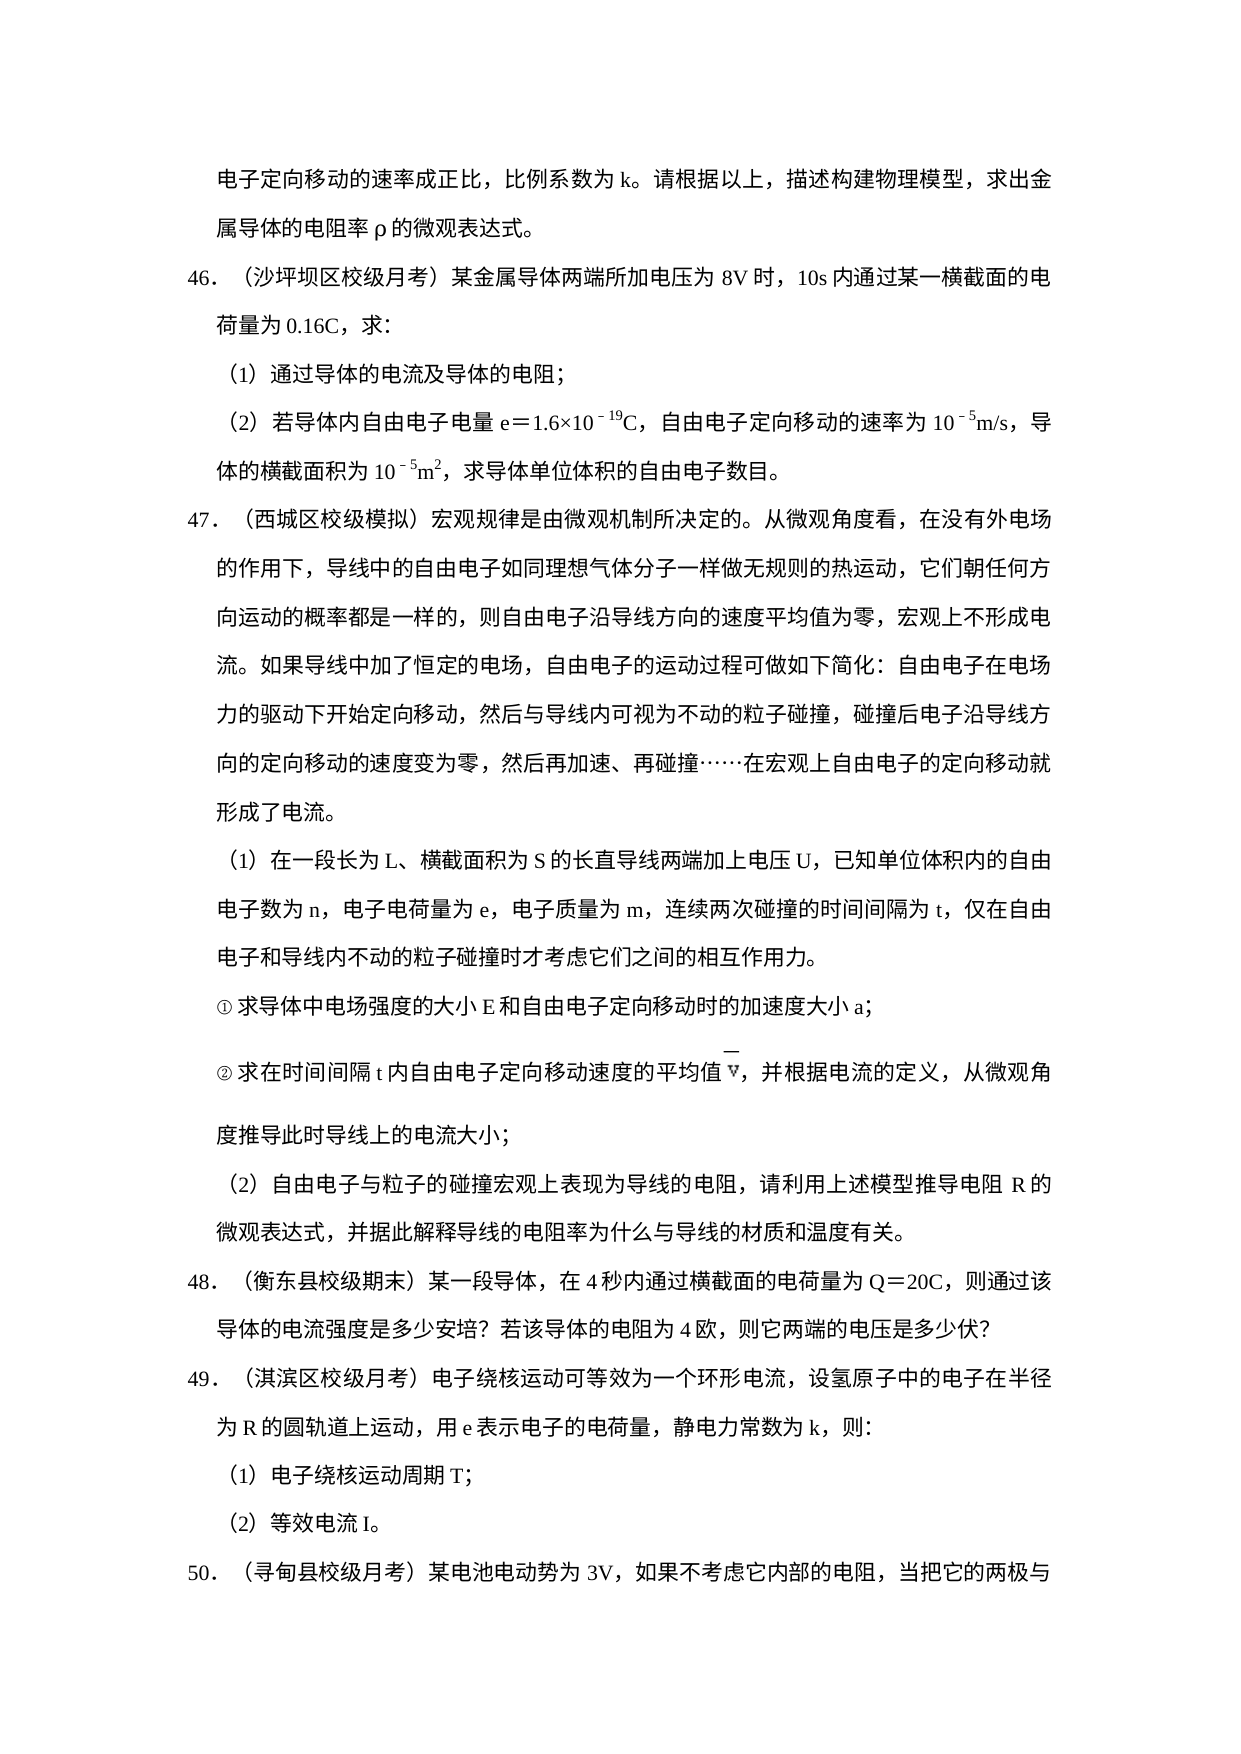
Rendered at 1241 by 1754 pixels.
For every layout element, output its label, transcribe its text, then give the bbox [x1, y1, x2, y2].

text （2）若导体内自由电子电量e＝1.6×10﹣19C，自由电子定向移动的速率为10﹣5m/s，导体的横截面积为10﹣5m2，求导体单位体积的自由电子数目。 [216, 404, 1053, 486]
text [216, 162, 1053, 243]
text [187, 1554, 1053, 1587]
text 48．（衡东县校级期末）某一段导体，在4秒内通过横截面的电荷量为Q＝20C，则通过该导体的电流强度是多少安培？若该导体的电阻为4欧，则它两端的电压是多少伏？ [187, 1263, 1053, 1344]
text 49．（淇滨区校级月考）电子绕核运动可等效为一个环形电流，设氢原子中的电子在半径为R的圆轨道上运动，用e表示电子的电荷量，静电力常数为k，则： [187, 1360, 1053, 1442]
text ①求导体中电场强度的大小E和自由电子定向移动时的加速度大小a； [216, 988, 1053, 1021]
text （1）通过导体的电流及导体的电阻； [216, 356, 1053, 389]
text ②求在时间间隔t内自由电子定向移动速度的平均值，并根据电流的定义，从微观角度推导此时导线上的电流大小； [216, 1037, 1053, 1150]
text 46．（沙坪坝区校级月考）某金属导体两端所加电压为8V时，10s内通过某一横截面的电荷量为0.16C，求： [187, 259, 1053, 340]
text （2）自由电子与粒子的碰撞宏观上表现为导线的电阻，请利用上述模型推导电阻R的微观表达式，并据此解释导线的电阻率为什么与导线的材质和温度有关。 [216, 1166, 1053, 1247]
text （1）电子绕核运动周期T； [216, 1457, 1053, 1490]
text （2）等效电流I。 [216, 1506, 1053, 1538]
picture [723, 1051, 740, 1080]
text 47．（西城区校级模拟）宏观规律是由微观机制所决定的。从微观角度看，在没有外电场的作用下，导线中的自由电子如同理想气体分子一样做无规则的热运动，它们朝任何方向运动的概率都是一样的，则自由电子沿导线方向的速度平均值为零，宏观上不形成电流。如果导线中加了恒定的电场，自由电子的运动过程可做如下简化：自由电子在电场力的驱动下开始定向移动，然后与导线内可视为不动的粒子碰撞，碰撞后电子沿导线方向的定向移动的速度变为零，然后再加速、再碰撞……在宏观上自由电子的定向移动就形成了电流。 [187, 502, 1053, 827]
text （1）在一段长为L、横截面积为S的长直导线两端加上电压U，已知单位体积内的自由电子数为n，电子电荷量为e，电子质量为m，连续两次碰撞的时间间隔为t，仅在自由电子和导线内不动的粒子碰撞时才考虑它们之间的相互作用力。 [216, 842, 1053, 972]
